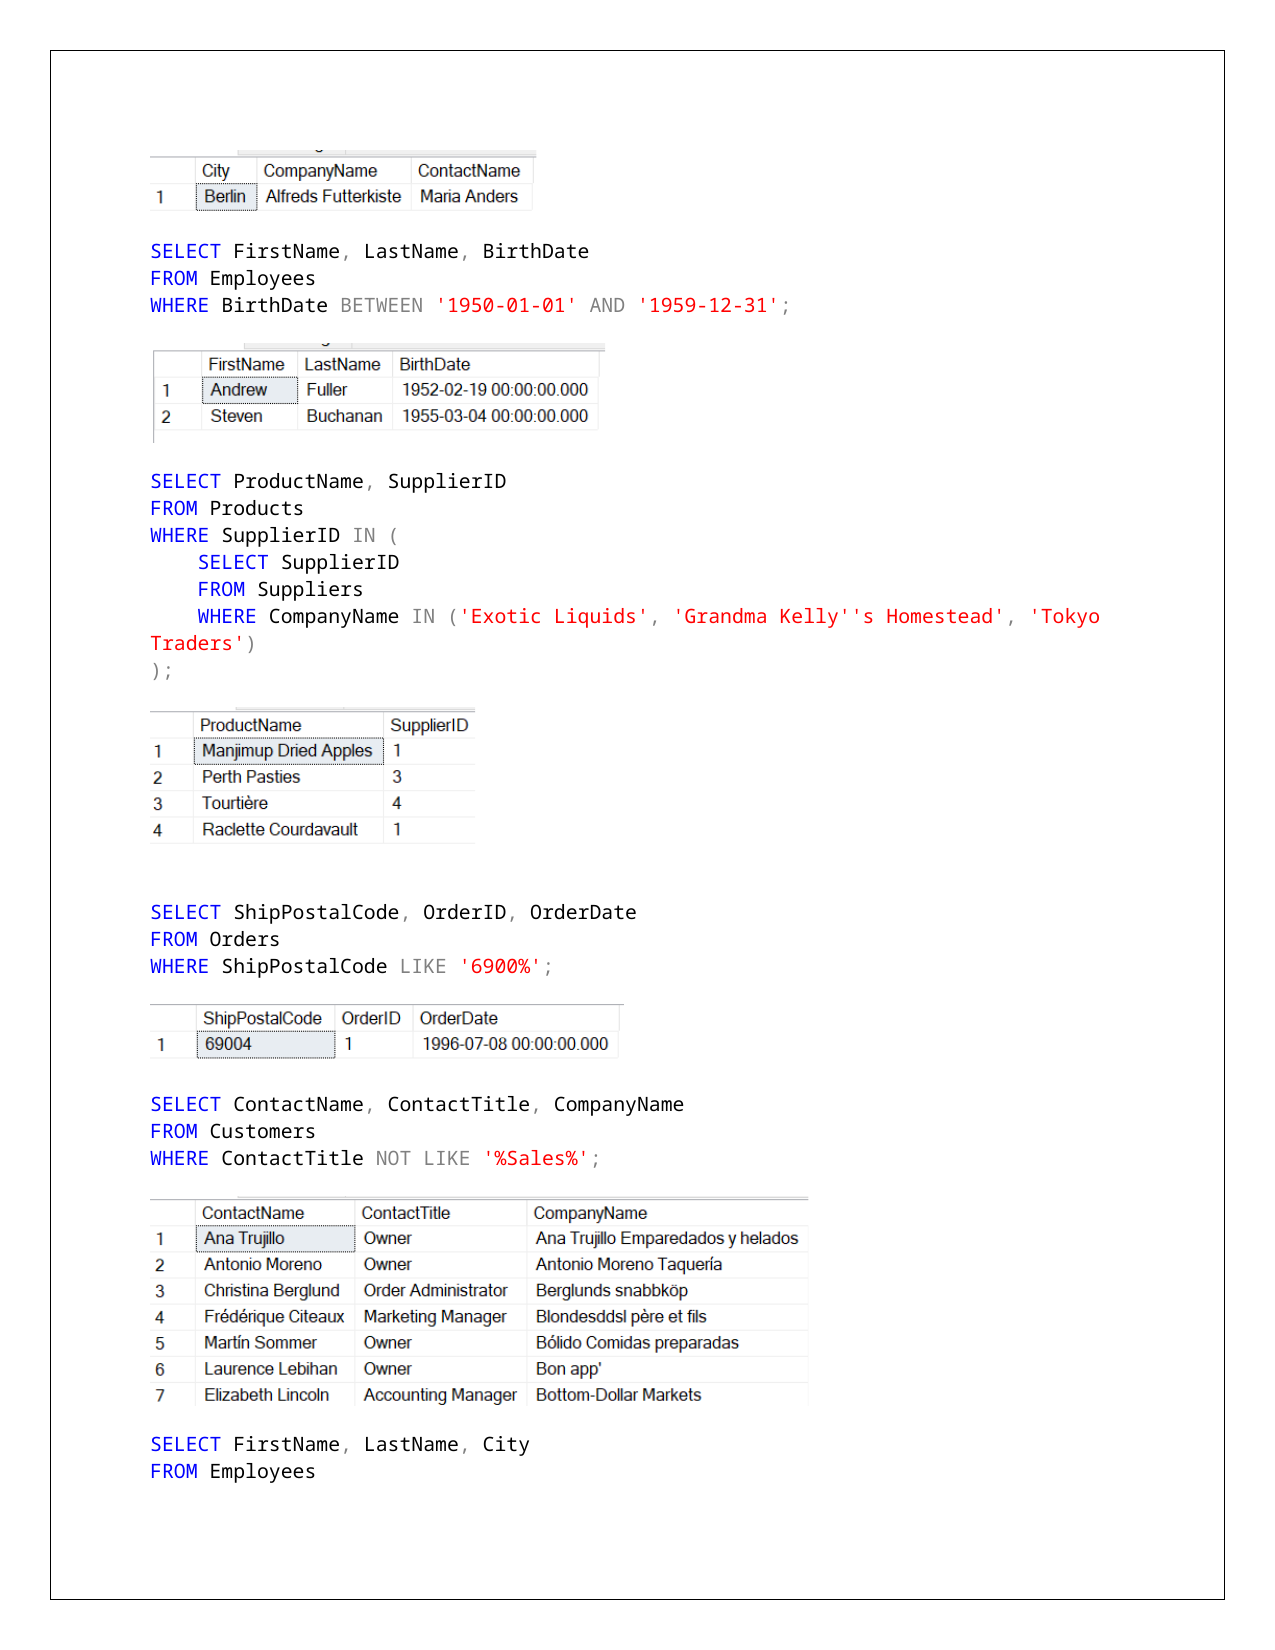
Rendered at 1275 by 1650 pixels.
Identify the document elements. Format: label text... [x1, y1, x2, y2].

text SELECT FirstName, LastName, City [150, 1431, 1125, 1458]
text FROM Employees [150, 264, 1125, 291]
text SELECT FirstName, LastName, BirthDate [150, 237, 1125, 264]
text WHERE ShipPostalCode LIKE '6900%'; [150, 952, 1125, 979]
text WHERE CompanyName IN ('Exotic Liquids', 'Grandma Kelly''s Homestead', 'Tokyo Traders') [150, 602, 1125, 656]
text FROM Products [150, 494, 1125, 521]
text FROM Customers [150, 1117, 1125, 1144]
text FROM Suppliers [150, 575, 1125, 602]
picture [150, 150, 537, 213]
picture [150, 343, 606, 443]
text WHERE BirthDate BETWEEN '1950-01-01' AND '1959-12-31'; [150, 291, 1125, 318]
text FROM Employees [150, 1458, 1125, 1484]
text SELECT ProductName, SupplierID [150, 467, 1125, 494]
text SELECT SupplierID [150, 548, 1125, 575]
text WHERE SupplierID IN ( [150, 521, 1125, 548]
text FROM Orders [150, 925, 1125, 952]
text SELECT ContactName, ContactTitle, CompanyName [150, 1091, 1125, 1117]
picture [150, 707, 476, 847]
text ); [150, 656, 1125, 683]
text WHERE ContactTitle NOT LIKE '%Sales%'; [150, 1144, 1125, 1171]
picture [150, 1004, 624, 1066]
picture [150, 1196, 809, 1406]
text SELECT ShipPostalCode, OrderID, OrderDate [150, 898, 1125, 925]
